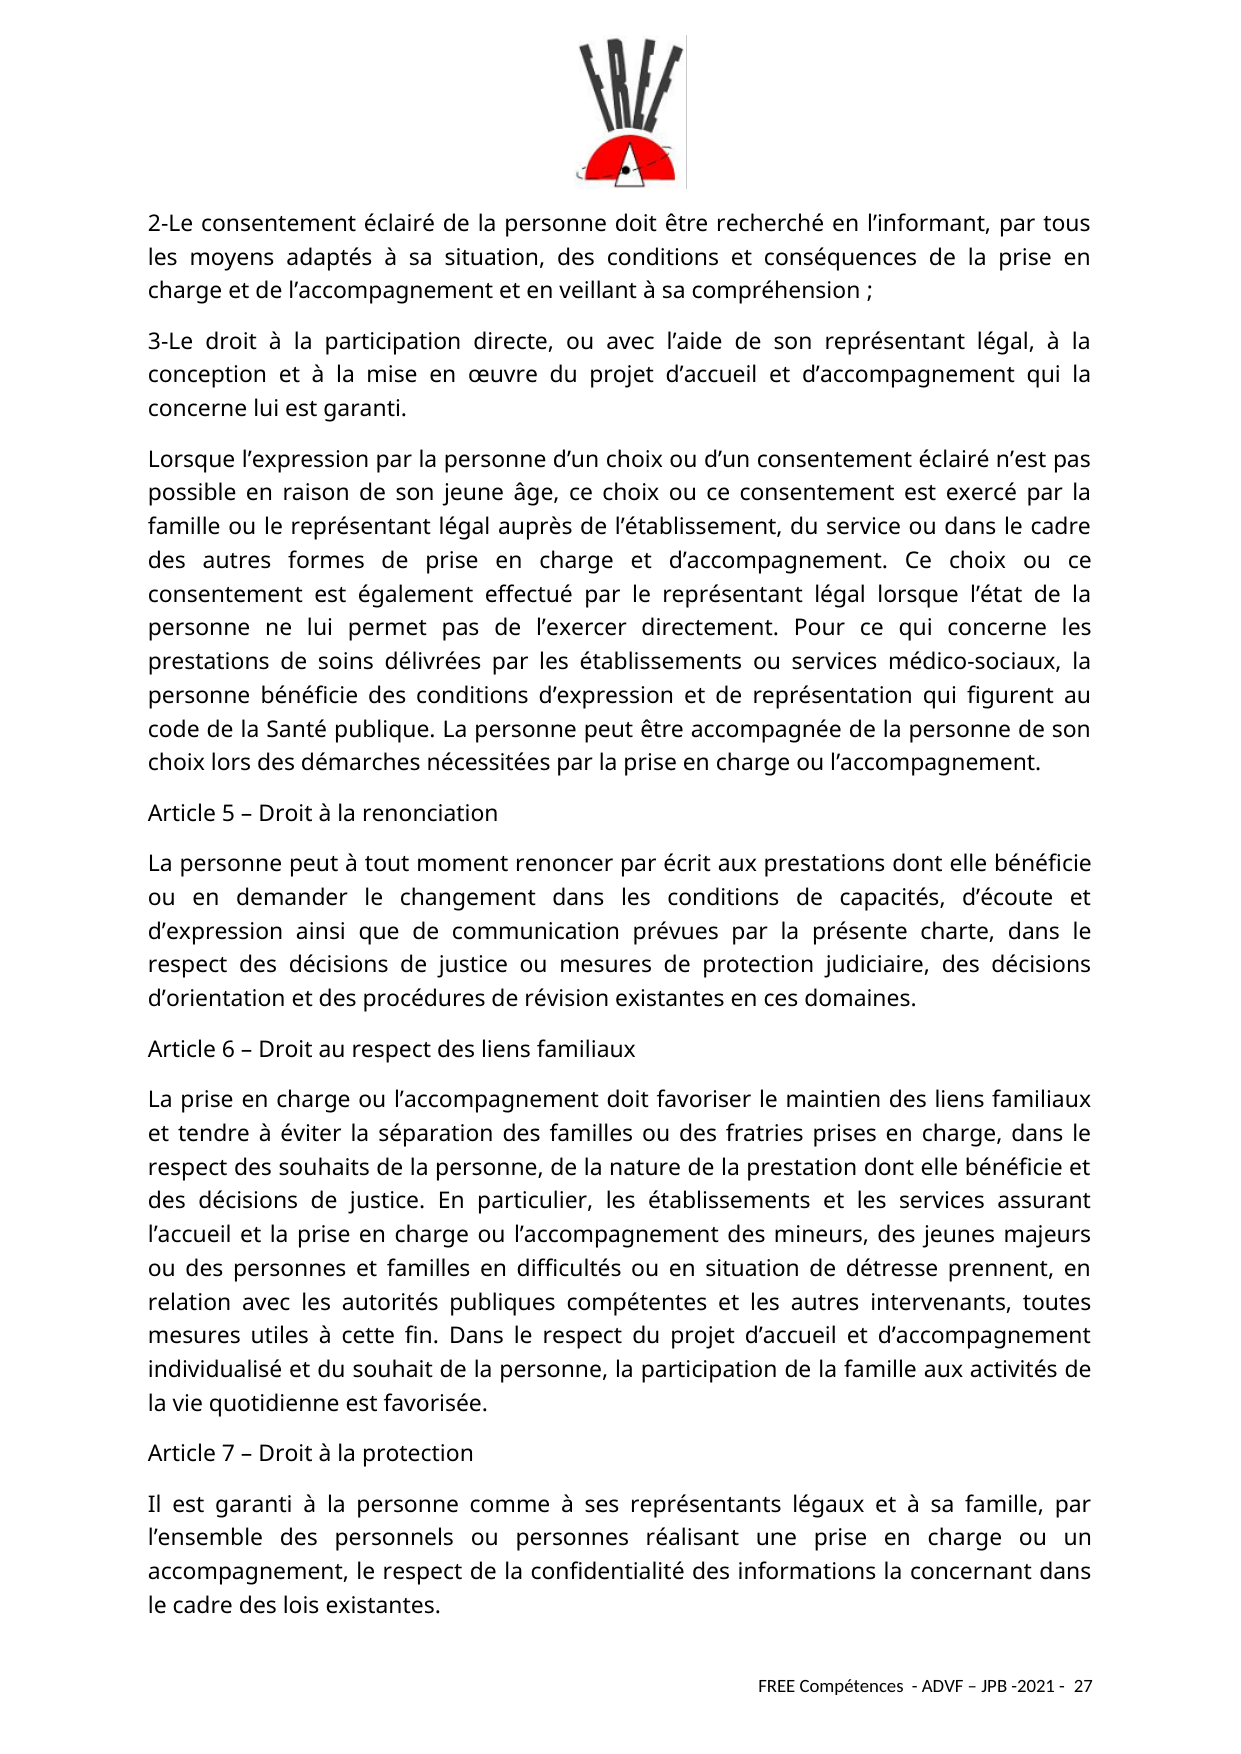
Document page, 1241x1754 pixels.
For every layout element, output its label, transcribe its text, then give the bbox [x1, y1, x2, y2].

text Lorsque l’expression par la personne d’un choix ou d’un consentement éclairé n’est pas possible en raison de son jeune âge, ce choix ou ce consentement est exercé par la famille ou le représentant légal auprès de l’établissement, du service ou dans le cadre des autres formes de prise en charge et d’accompagnement. Ce choix ou ce consentement est également effectué par le représentant légal lorsque l’état de la personne ne lui permet pas de l’exercer directement. Pour ce qui concerne les prestations de soins délivrées par les établissements ou services médico-sociaux, la personne bénéficie des conditions d’expression et de représentation qui figurent au code de la Santé publique. La personne peut être accompagnée de la personne de son choix lors des démarches nécessitées par la prise en charge ou l’accompagnement. [148, 443, 1092, 778]
text Il est garanti à la personne comme à ses représentants légaux et à sa famille, par l’ensemble des personnels ou personnes réalisant une prise en charge ou un accompagnement, le respect de la confidentialité des informations la concernant dans le cadre des lois existantes. [148, 1488, 1092, 1620]
text 3-Le droit à la participation directe, ou avec l’aide de son représentant légal, à la conception et à la mise en œuvre du projet d’accueil et d’accompagnement qui la concerne lui est garanti. [148, 325, 1092, 423]
text Article 7 – Droit à la protection [148, 1437, 1092, 1468]
text 2-Le consentement éclairé de la personne doit être recherché en l’informant, par tous les moyens adaptés à sa situation, des conditions et conséquences de la prise en charge et de l’accompagnement et en veillant à sa compréhension ; [148, 207, 1092, 306]
text La prise en charge ou l’accompagnement doit favoriser le maintien des liens familiaux et tendre à éviter la séparation des familles ou des fratries prises en charge, dans le respect des souhaits de la personne, de la nature de la prestation dont elle bénéficie et des décisions de justice. En particulier, les établissements et les services assurant l’accueil et la prise en charge ou l’accompagnement des mineurs, des jeunes majeurs ou des personnes et familles en difficultés ou en situation de détresse prennent, en relation avec les autorités publiques compétentes et les autres intervenants, toutes mesures utiles à cette fin. Dans le respect du projet d’accueil et d’accompagnement individualisé et du souhait de la personne, la participation de la famille aux activités de la vie quotidienne est favorisée. [148, 1083, 1092, 1418]
text La personne peut à tout moment renoncer par écrit aux prestations dont elle bénéficie ou en demander le changement dans les conditions de capacités, d’écoute et d’expression ainsi que de communication prévues par la présente charte, dans le respect des décisions de justice ou mesures de protection judiciaire, des décisions d’orientation et des procédures de révision existantes en ces domaines. [148, 847, 1092, 1013]
picture [574, 35, 688, 189]
text Article 5 – Droit à la renonciation [148, 797, 1092, 828]
text Article 6 – Droit au respect des liens familiaux [148, 1033, 1092, 1064]
